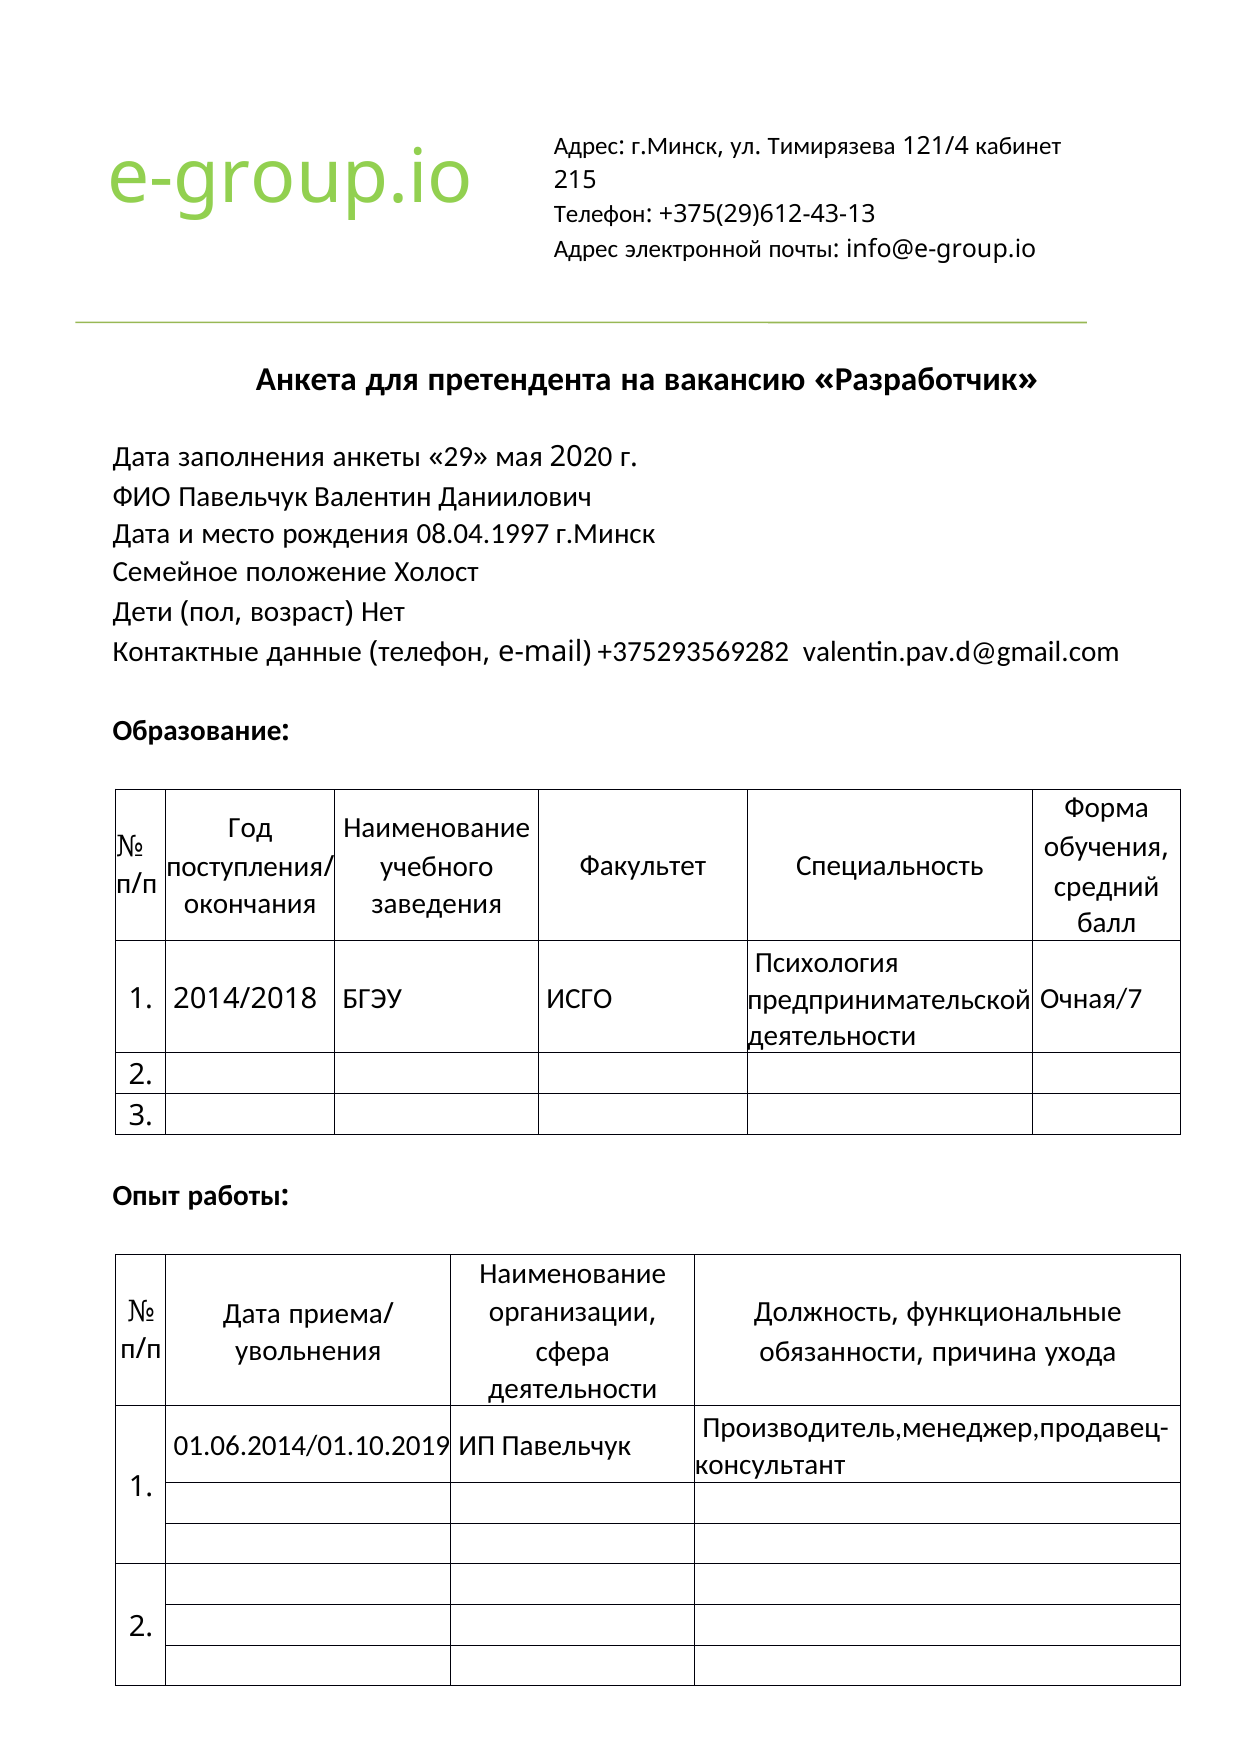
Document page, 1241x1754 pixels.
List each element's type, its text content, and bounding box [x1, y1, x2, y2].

table_cell [166, 1564, 450, 1604]
table_cell [695, 1605, 1180, 1645]
table_cell [748, 1053, 1032, 1093]
table_header Наименование учебного заведения [335, 790, 538, 940]
table_header Факультет [539, 790, 747, 940]
table_cell ИП Павельчук [451, 1406, 694, 1482]
text Дата заполнения анкеты «29» мая 2020 г. ФИО Павельчук Валентин Даниилович [112, 435, 1181, 515]
table_cell [166, 1094, 334, 1134]
table_header e-group.io [38, 94, 542, 264]
text Образование: [112, 709, 1181, 749]
table_cell [748, 1094, 1032, 1134]
table_header № п/п [116, 1255, 165, 1405]
table_cell 3. [116, 1094, 165, 1134]
table_cell [166, 1053, 334, 1093]
table_header Год поступления/ окончания [166, 790, 334, 940]
table_header № п/п [116, 790, 165, 940]
table_cell [166, 1646, 450, 1685]
table_header Адрес: г.Минск, ул. Тимирязева 121/4 кабинет 215 Телефон: +375(29)612-43-13 Адрес электронной почты: info@e-group.io [542, 94, 1116, 264]
table_cell 1. [116, 941, 165, 1052]
table_cell ИСГО [539, 941, 747, 1052]
table_cell [451, 1524, 694, 1563]
table_cell Психология предпринимательской деятельности [748, 941, 1032, 1052]
table_cell [451, 1564, 694, 1604]
table_cell [539, 1094, 747, 1134]
table_cell 01.06.2014/01.10.2019 [166, 1406, 450, 1482]
table_cell Производитель,менеджер,продавец-консультант [695, 1406, 1180, 1482]
table_header Дата приема/ увольнения [166, 1255, 450, 1405]
table_cell [1033, 1094, 1180, 1134]
table_cell Очная/7 [1033, 941, 1180, 1052]
table_header Наименование организации, сфера деятельности [451, 1255, 694, 1405]
table_cell [695, 1524, 1180, 1563]
table_cell [451, 1483, 694, 1522]
table_cell [695, 1483, 1180, 1522]
table_cell [695, 1646, 1180, 1685]
table_cell 2014/2018 [166, 941, 334, 1052]
table_cell [166, 1524, 450, 1563]
text Контактные данные (телефон, e-mail) +375293569282 valentin.pav.d@gmail.com [112, 630, 1181, 669]
table_cell БГЭУ [335, 941, 538, 1052]
text Дети (пол, возраст) Нет [112, 590, 1181, 630]
table_cell 1. [116, 1406, 165, 1563]
table_cell [1033, 1053, 1180, 1093]
table_cell [166, 1483, 450, 1522]
table_header Должность, функциональные обязанности, причина ухода [695, 1255, 1180, 1405]
table_cell [335, 1053, 538, 1093]
table_cell [451, 1605, 694, 1645]
text Дата и место рождения 08.04.1997 г.Минск Семейное положение Холост [112, 515, 1181, 590]
table_cell [335, 1094, 538, 1134]
text Опыт работы: [112, 1174, 1181, 1214]
table_cell 2. [116, 1053, 165, 1093]
table_header Форма обучения, средний балл [1033, 790, 1180, 940]
table_cell [695, 1564, 1180, 1604]
table_cell 2. [116, 1564, 165, 1685]
text Анкета для претендента на вакансию «Разработчик» [112, 354, 1181, 400]
table_cell [539, 1053, 747, 1093]
table_header Специальность [748, 790, 1032, 940]
table_cell [166, 1605, 450, 1645]
table_cell [451, 1646, 694, 1685]
